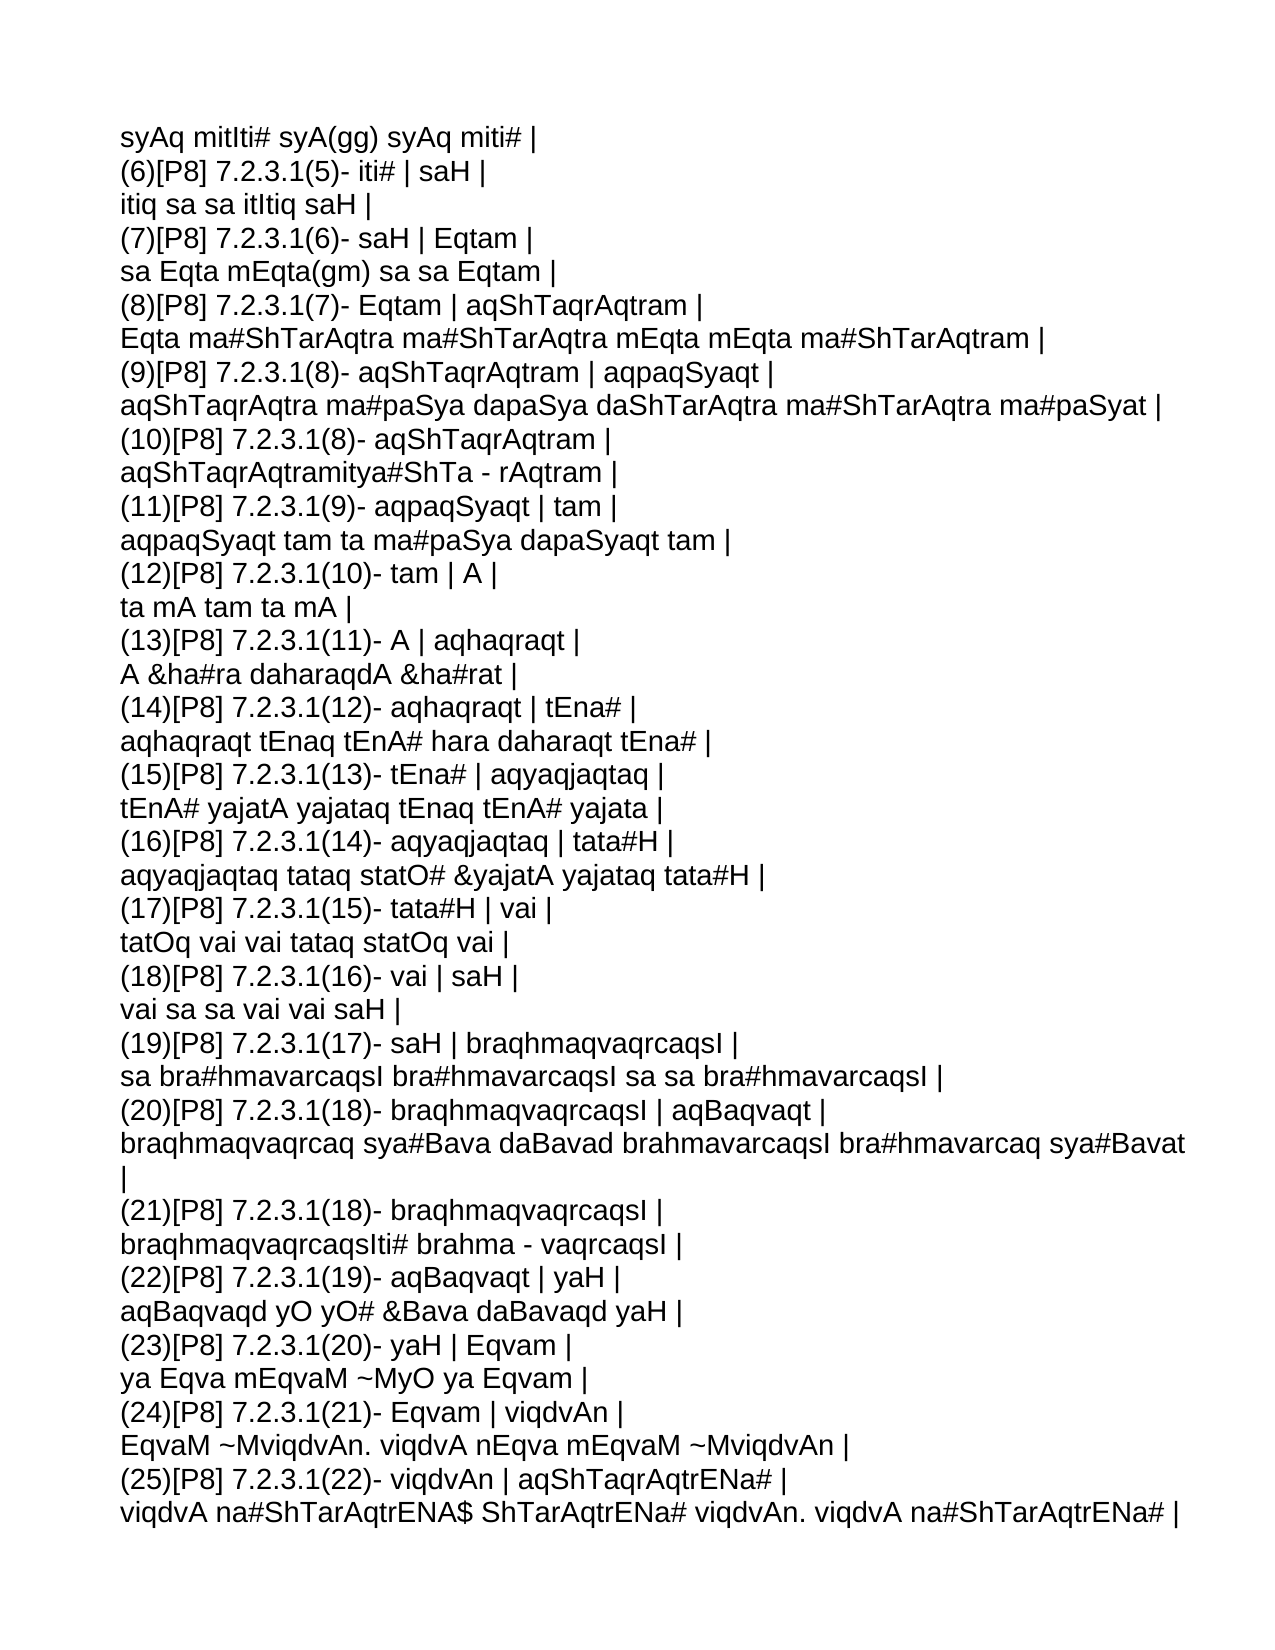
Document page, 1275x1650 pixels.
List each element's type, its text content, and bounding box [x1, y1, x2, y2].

text vai sa sa vai vai saH | [120, 992, 1200, 1026]
text braqhmaqvaqrcaqsIti# brahma - vaqrcaqsI | [120, 1227, 1200, 1260]
text (20)[P8] 7.2.3.1(18)- braqhmaqvaqrcaqsI | aqBaqvaqt | [120, 1093, 1200, 1126]
text tatOq vai vai tataq statOq vai | [120, 925, 1200, 958]
text aqhaqraqt tEnaq tEnA# hara daharaqt tEna# | [120, 724, 1200, 757]
text (19)[P8] 7.2.3.1(17)- saH | braqhmaqvaqrcaqsI | [120, 1026, 1200, 1059]
text Eqta ma#ShTarAqtra ma#ShTarAqtra mEqta mEqta ma#ShTarAqtram | [120, 321, 1200, 355]
text (8)[P8] 7.2.3.1(7)- Eqtam | aqShTaqrAqtram | [120, 288, 1200, 321]
text (9)[P8] 7.2.3.1(8)- aqShTaqrAqtram | aqpaqSyaqt | [120, 355, 1200, 388]
text syAq mitIti# syA(gg) syAq miti# | [120, 120, 1200, 153]
text (23)[P8] 7.2.3.1(20)- yaH | Eqvam | [120, 1327, 1200, 1361]
text (7)[P8] 7.2.3.1(6)- saH | Eqtam | [120, 221, 1200, 254]
text (18)[P8] 7.2.3.1(16)- vai | saH | [120, 958, 1200, 992]
text aqShTaqrAqtramitya#ShTa - rAqtram | [120, 455, 1200, 489]
text (17)[P8] 7.2.3.1(15)- tata#H | vai | [120, 891, 1200, 925]
text itiq sa sa itItiq saH | [120, 187, 1200, 221]
text (15)[P8] 7.2.3.1(13)- tEna# | aqyaqjaqtaq | [120, 757, 1200, 791]
text ya Eqva mEqvaM ~MyO ya Eqvam | [120, 1361, 1200, 1394]
text (25)[P8] 7.2.3.1(22)- viqdvAn | aqShTaqrAqtrENa# | [120, 1462, 1200, 1495]
text (16)[P8] 7.2.3.1(14)- aqyaqjaqtaq | tata#H | [120, 824, 1200, 858]
text (12)[P8] 7.2.3.1(10)- tam | A | [120, 556, 1200, 589]
text (24)[P8] 7.2.3.1(21)- Eqvam | viqdvAn | [120, 1394, 1200, 1428]
text (11)[P8] 7.2.3.1(9)- aqpaqSyaqt | tam | [120, 489, 1200, 522]
text ta mA tam ta mA | [120, 589, 1200, 623]
text (6)[P8] 7.2.3.1(5)- iti# | saH | [120, 153, 1200, 187]
text aqShTaqrAqtra ma#paSya dapaSya daShTarAqtra ma#ShTarAqtra ma#paSyat | [120, 388, 1200, 422]
text aqBaqvaqd yO yO# &Bava daBavaqd yaH | [120, 1294, 1200, 1327]
text (22)[P8] 7.2.3.1(19)- aqBaqvaqt | yaH | [120, 1260, 1200, 1294]
text viqdvA na#ShTarAqtrENA$ ShTarAqtrENa# viqdvAn. viqdvA na#ShTarAqtrENa# | [120, 1495, 1200, 1529]
text (21)[P8] 7.2.3.1(18)- braqhmaqvaqrcaqsI | [120, 1193, 1200, 1227]
text tEnA# yajatA yajataq tEnaq tEnA# yajata | [120, 791, 1200, 824]
text (13)[P8] 7.2.3.1(11)- A | aqhaqraqt | [120, 623, 1200, 657]
text (10)[P8] 7.2.3.1(8)- aqShTaqrAqtram | [120, 422, 1200, 455]
text aqpaqSyaqt tam ta ma#paSya dapaSyaqt tam | [120, 522, 1200, 556]
text (14)[P8] 7.2.3.1(12)- aqhaqraqt | tEna# | [120, 690, 1200, 724]
text aqyaqjaqtaq tataq statO# &yajatA yajataq tata#H | [120, 858, 1200, 891]
text braqhmaqvaqrcaq sya#Bava daBavad brahmavarcaqsI bra#hmavarcaq sya#Bavat | [120, 1126, 1200, 1193]
text A &ha#ra daharaqdA &ha#rat | [120, 657, 1200, 690]
text EqvaM ~MviqdvAn. viqdvA nEqva mEqvaM ~MviqdvAn | [120, 1428, 1200, 1462]
text sa bra#hmavarcaqsI bra#hmavarcaqsI sa sa bra#hmavarcaqsI | [120, 1059, 1200, 1093]
text sa Eqta mEqta(gm) sa sa Eqtam | [120, 254, 1200, 288]
